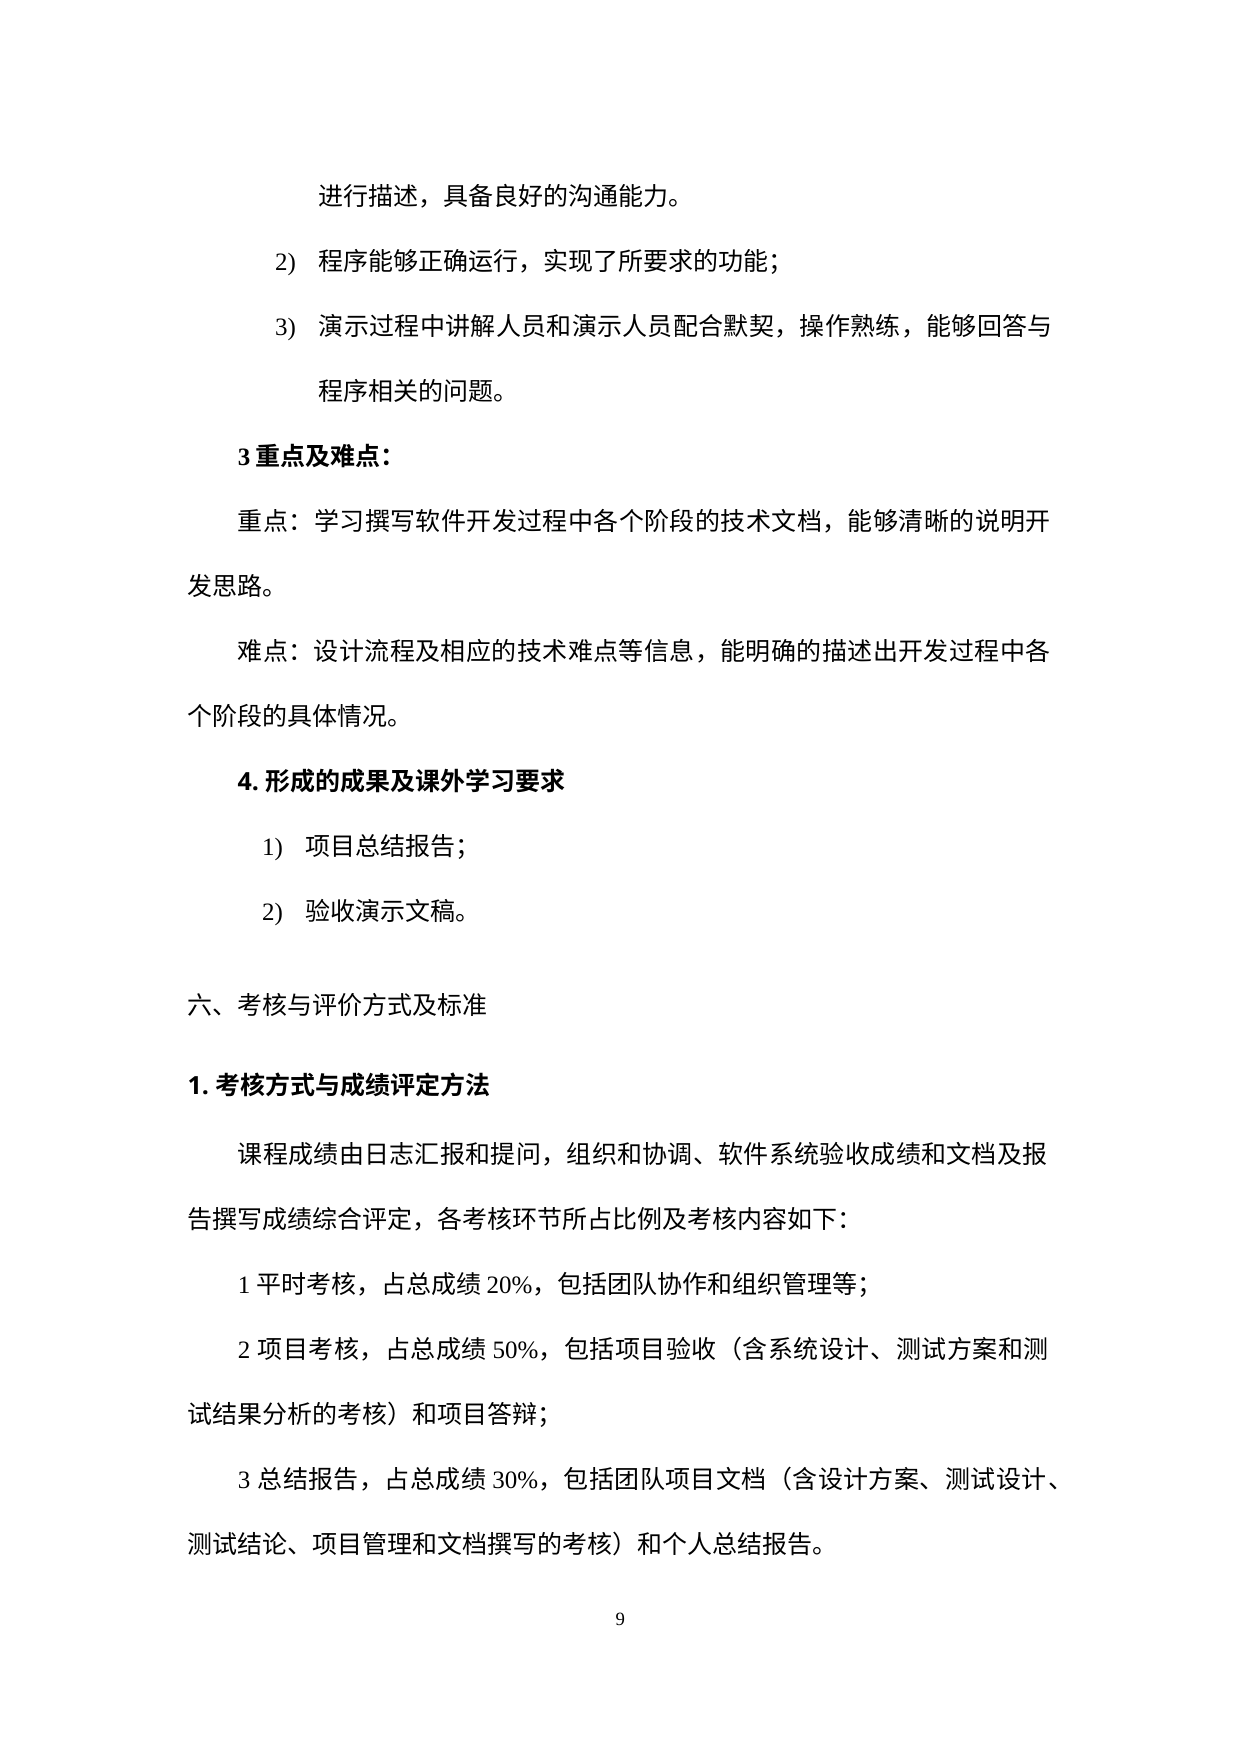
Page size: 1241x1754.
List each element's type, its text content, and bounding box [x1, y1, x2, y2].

text 3重点及难点： [187, 422, 1053, 487]
text 4. 形成的成果及课外学习要求 [187, 747, 1053, 812]
text 六、考核与评价方式及标准 [187, 971, 1053, 1036]
list 验收演示文稿。 [262, 877, 1053, 942]
list 程序能够正确运行，实现了所要求的功能； [275, 227, 1053, 292]
text 2 项目考核，占总成绩50%，包括项目验收（含系统设计、测试方案和测试结果分析的考核）和项目答辩； [187, 1315, 1048, 1445]
list 演示过程中讲解人员和演示人员配合默契，操作熟练，能够回答与程序相关的问题。 [275, 292, 1053, 422]
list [275, 162, 1053, 227]
text 3 总结报告，占总成绩30%，包括团队项目文档（含设计方案、测试设计、测试结论、项目管理和文档撰写的考核）和个人总结报告。 [187, 1445, 1048, 1575]
text 1 平时考核，占总成绩20%，包括团队协作和组织管理等； [187, 1250, 1048, 1315]
text 重点：学习撰写软件开发过程中各个阶段的技术文档，能够清晰的说明开发思路。 [187, 487, 1053, 617]
text 难点：设计流程及相应的技术难点等信息，能明确的描述出开发过程中各个阶段的具体情况。 [187, 617, 1053, 747]
text 课程成绩由日志汇报和提问，组织和协调、软件系统验收成绩和文档及报告撰写成绩综合评定，各考核环节所占比例及考核内容如下： [187, 1120, 1048, 1250]
list 项目总结报告； [262, 812, 1053, 877]
text 1. 考核方式与成绩评定方法 [187, 1065, 1049, 1102]
